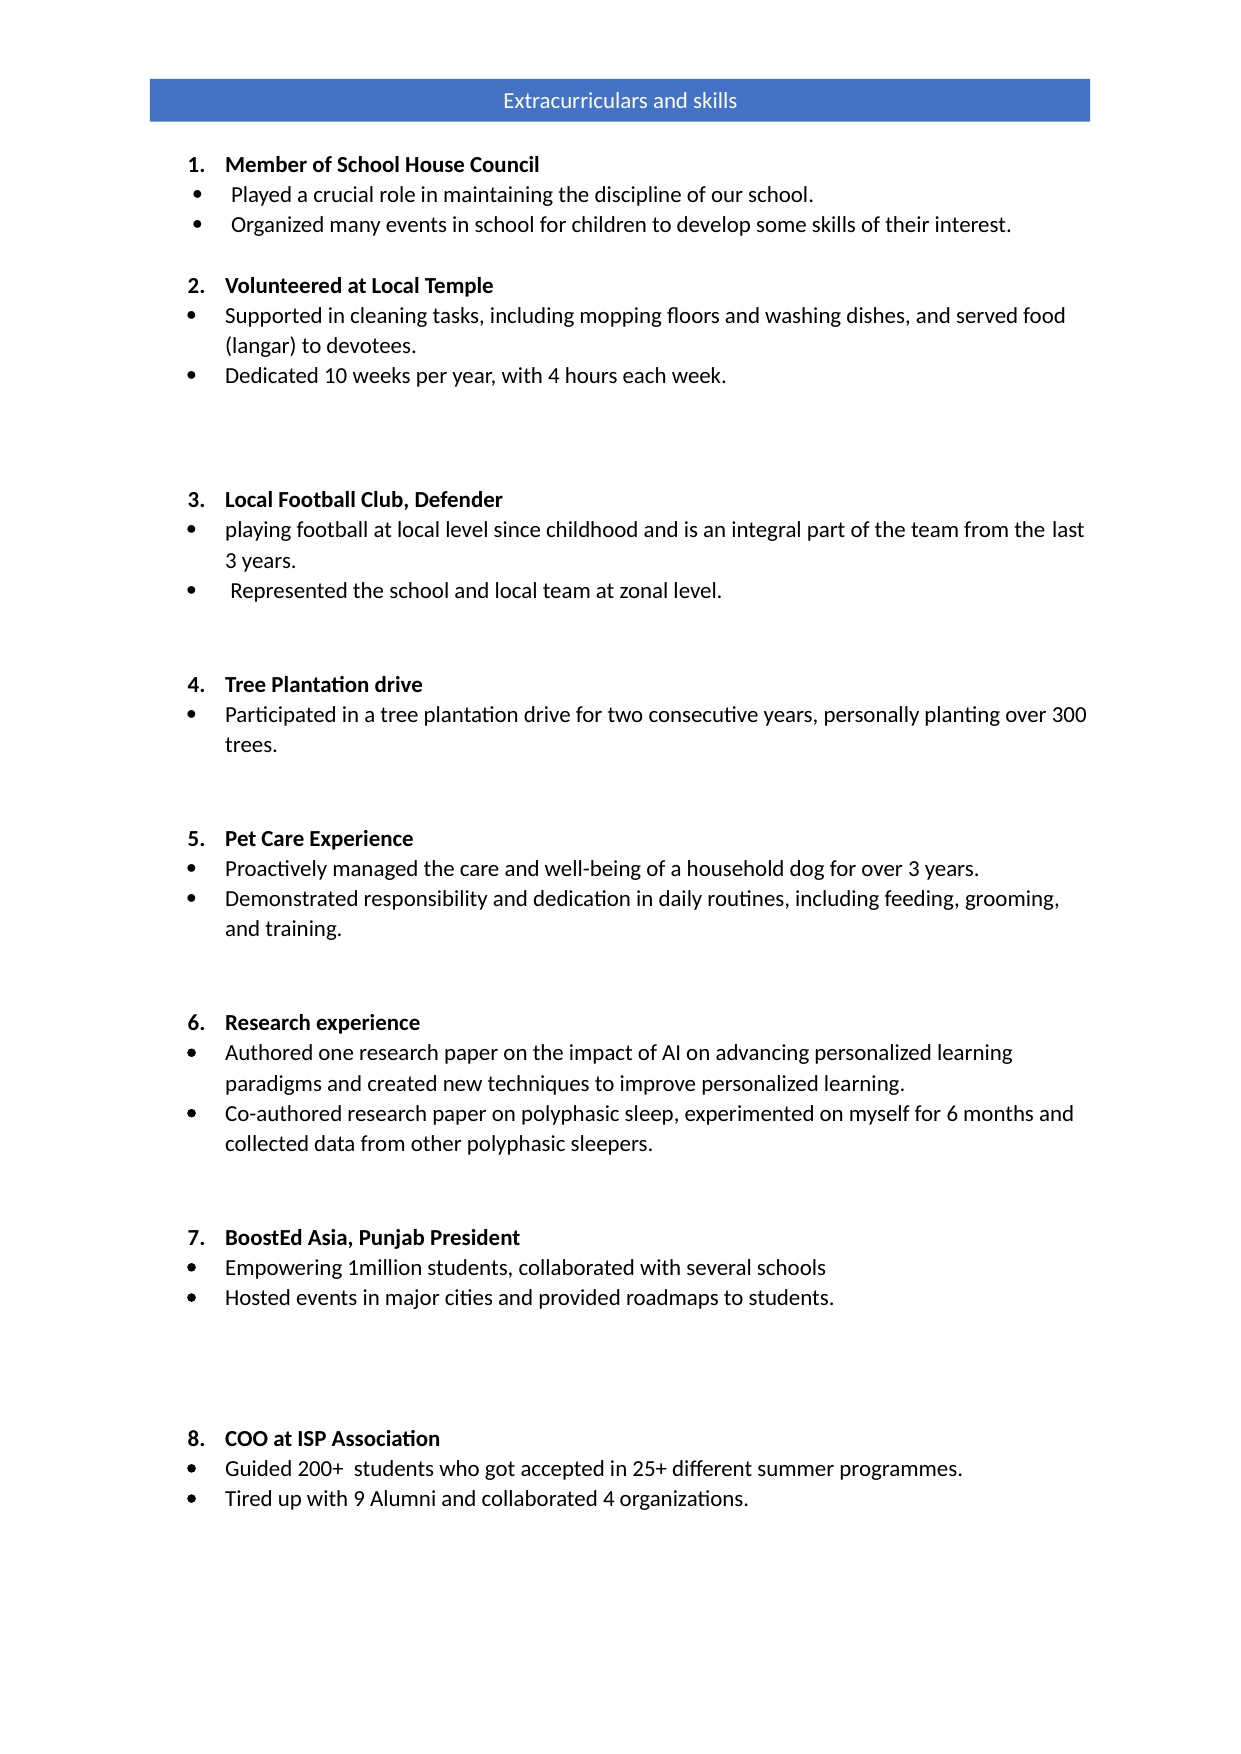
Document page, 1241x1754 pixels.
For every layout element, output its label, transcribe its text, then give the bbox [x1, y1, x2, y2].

list Authored one research paper on the impact of AI on advancing personalized learning paradigms and created new techniques to improve personalized learning. [187, 1038, 1090, 1097]
list Dedicated 10 weeks per year, with 4 hours each week. [187, 361, 1090, 389]
list Represented the school and local team at zonal level. [187, 576, 1090, 604]
list Member of School House Council [187, 150, 1090, 178]
list Participated in a tree plantation drive for two consecutive years, personally planting over 300 trees. [187, 700, 1090, 758]
list Volunteered at Local Temple [187, 271, 1090, 299]
list Tree Plantation drive [187, 670, 1090, 698]
list Hosted events in major cities and provided roadmaps to students. [187, 1283, 1090, 1311]
list playing football at local level since childhood and is an integral part of the team from the last 3 years. [187, 516, 1090, 574]
list COO at ISP Association [187, 1424, 1090, 1452]
list Supported in cleaning tasks, including mopping floors and washing dishes, and served food (langar) to devotees. [187, 301, 1090, 359]
list Tired up with 9 Alumni and collaborated 4 organizations. [187, 1484, 1090, 1512]
list Co-authored research paper on polyphasic sleep, experimented on myself for 6 months and collected data from other polyphasic sleepers. [187, 1099, 1090, 1157]
list Demonstrated responsibility and dedication in daily routines, including feeding, grooming, and training. [187, 884, 1090, 943]
list Played a crucial role in maintaining the discipline of our school. [193, 180, 1090, 208]
list Organized many events in school for children to develop some skills of their interest. [193, 210, 1090, 238]
list Guided 200+ students who got accepted in 25+ different summer programmes. [187, 1454, 1090, 1482]
list Research experience [187, 1008, 1090, 1036]
list Empowering 1million students, collaborated with several schools [187, 1253, 1090, 1281]
list Proactively managed the care and well-being of a household dog for over 3 years. [187, 854, 1090, 882]
list Pet Care Experience [187, 824, 1090, 852]
list Local Football Club, Defender [187, 485, 1090, 513]
list BoostEd Asia, Punjab President [187, 1223, 1090, 1251]
